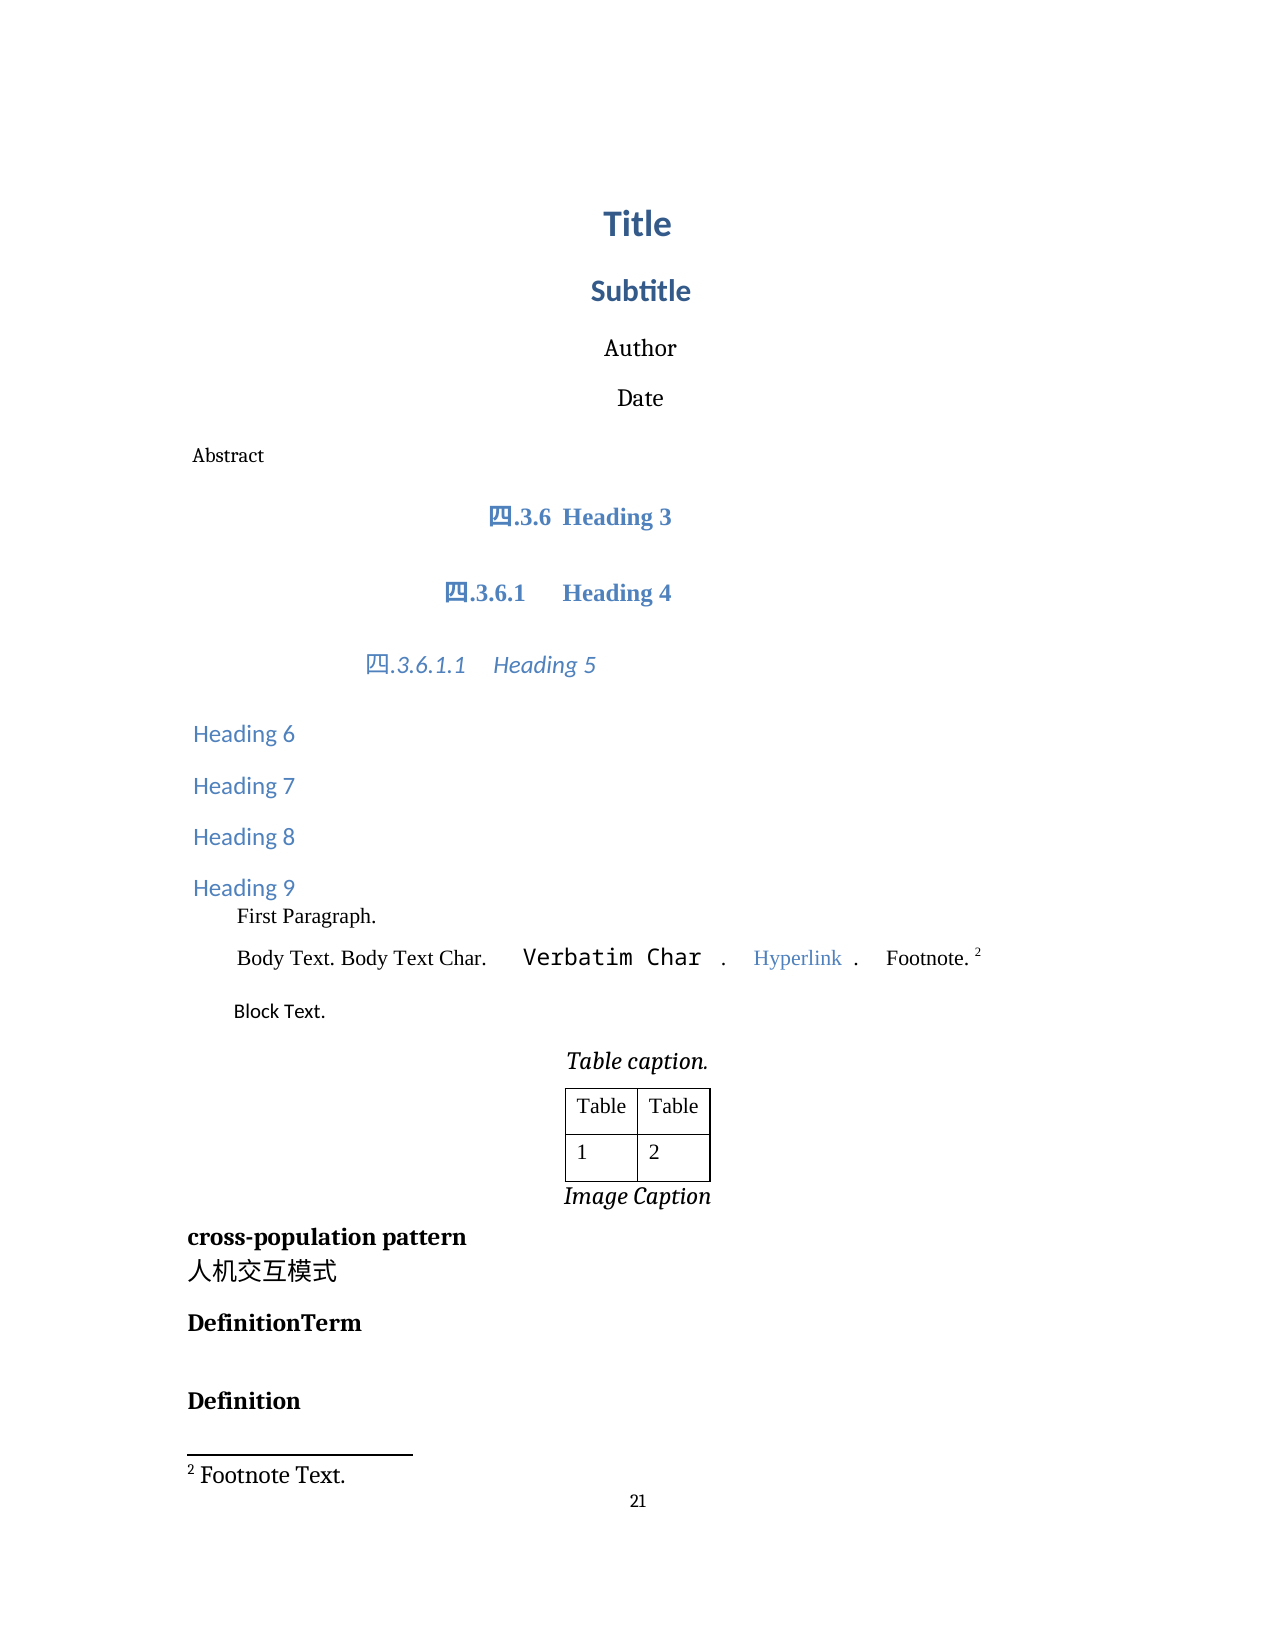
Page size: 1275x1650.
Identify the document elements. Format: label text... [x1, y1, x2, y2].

text Body Text. Body Text Char. Verbatim Char . Hyperlink . Footnote. [187, 941, 1087, 972]
text Author [187, 334, 1087, 363]
table_cell 1 [566, 1135, 637, 1181]
subtitle Heading 8 [187, 821, 1087, 852]
text Table caption. [187, 1047, 1087, 1076]
subtitle Heading 5 [365, 647, 1087, 681]
table_header Table [638, 1089, 709, 1134]
subtitle Heading 9 [187, 873, 1087, 903]
text cross-population pattern [187, 1223, 1087, 1252]
text First Paragraph. [187, 903, 1087, 928]
title Title [187, 200, 1087, 246]
subtitle Subtitle [187, 271, 1087, 309]
text Date [187, 383, 1087, 412]
text Block Text. [187, 998, 1087, 1024]
table_cell 2 [638, 1135, 709, 1181]
subtitle Heading 6 [187, 718, 1087, 749]
text 人机交互模式 [187, 1252, 1087, 1288]
text DefinitionTerm [187, 1309, 1087, 1337]
subtitle Heading 4 [394, 575, 1087, 609]
subtitle Heading 3 [438, 499, 1087, 533]
text Abstract [187, 443, 1087, 467]
table_header Table [566, 1089, 637, 1134]
text Definition [187, 1387, 1087, 1416]
subtitle Heading 7 [187, 770, 1087, 800]
text Image Caption [187, 1182, 1087, 1210]
